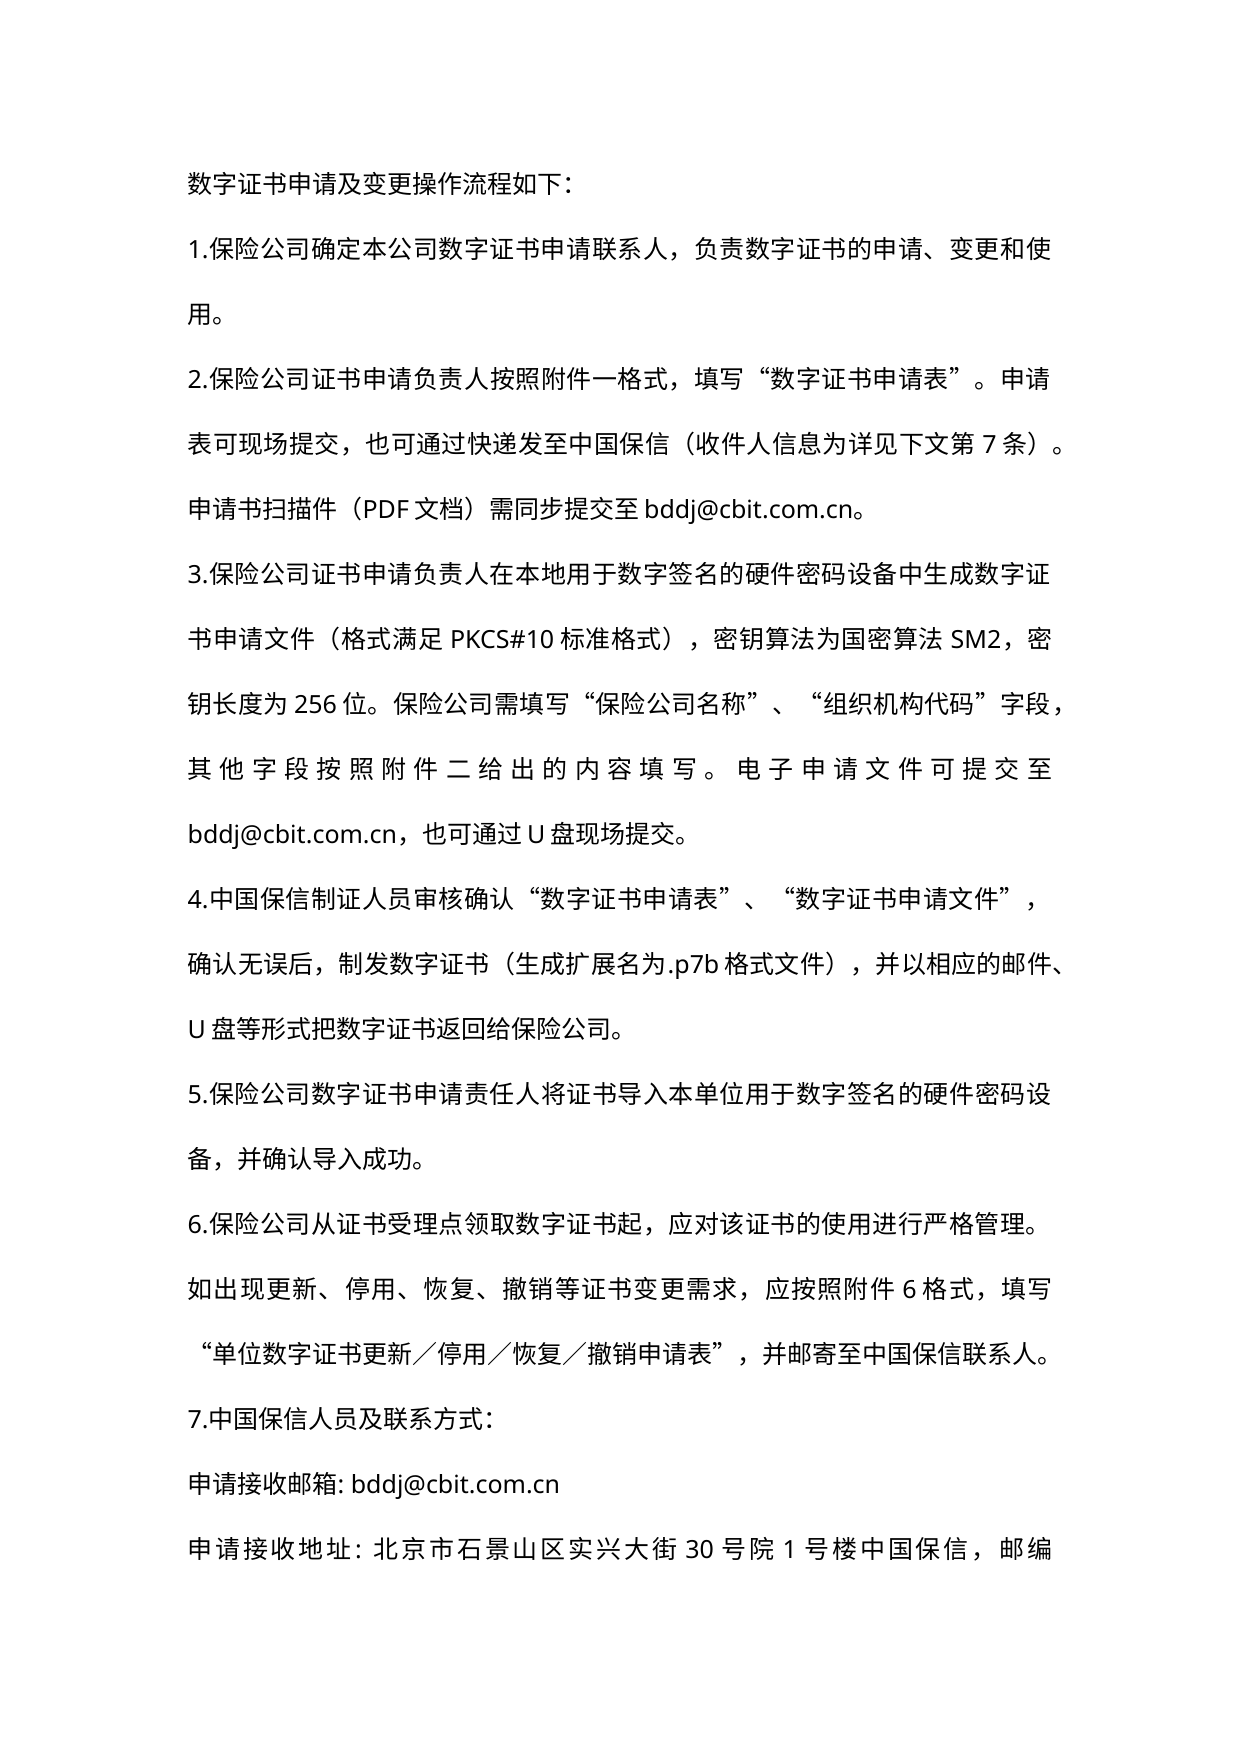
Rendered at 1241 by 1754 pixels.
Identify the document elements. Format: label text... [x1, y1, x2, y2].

text 2.保险公司证书申请负责人按照附件一格式，填写“数字证书申请表”。申请表可现场提交，也可通过快递发至中国保信（收件人信息为详见下文第7条）。申请书扫描件（PDF文档）需同步提交至bddj@cbit.com.cn。 [187, 345, 1053, 540]
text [187, 1515, 1053, 1580]
text 7.中国保信人员及联系方式： [187, 1385, 1053, 1450]
text 3.保险公司证书申请负责人在本地用于数字签名的硬件密码设备中生成数字证书申请文件（格式满足PKCS#10标准格式），密钥算法为国密算法SM2，密钥长度为256位。保险公司需填写“保险公司名称”、“组织机构代码”字段，其他字段按照附件二给出的内容填写。电子申请文件可提交至bddj@cbit.com.cn，也可通过U盘现场提交。 [187, 540, 1053, 865]
text 1.保险公司确定本公司数字证书申请联系人，负责数字证书的申请、变更和使用。 [187, 215, 1053, 345]
text 数字证书申请及变更操作流程如下： [187, 150, 1053, 215]
text 4.中国保信制证人员审核确认“数字证书申请表”、“数字证书申请文件”，确认无误后，制发数字证书（生成扩展名为.p7b格式文件），并以相应的邮件、U盘等形式把数字证书返回给保险公司。 [187, 865, 1053, 1060]
text 申请接收邮箱: bddj@cbit.com.cn [187, 1450, 1053, 1515]
text 6.保险公司从证书受理点领取数字证书起，应对该证书的使用进行严格管理。如出现更新、停用、恢复、撤销等证书变更需求，应按照附件6格式，填写“单位数字证书更新／停用／恢复／撤销申请表”，并邮寄至中国保信联系人。 [187, 1190, 1053, 1385]
text 5.保险公司数字证书申请责任人将证书导入本单位用于数字签名的硬件密码设备，并确认导入成功。 [187, 1060, 1053, 1190]
